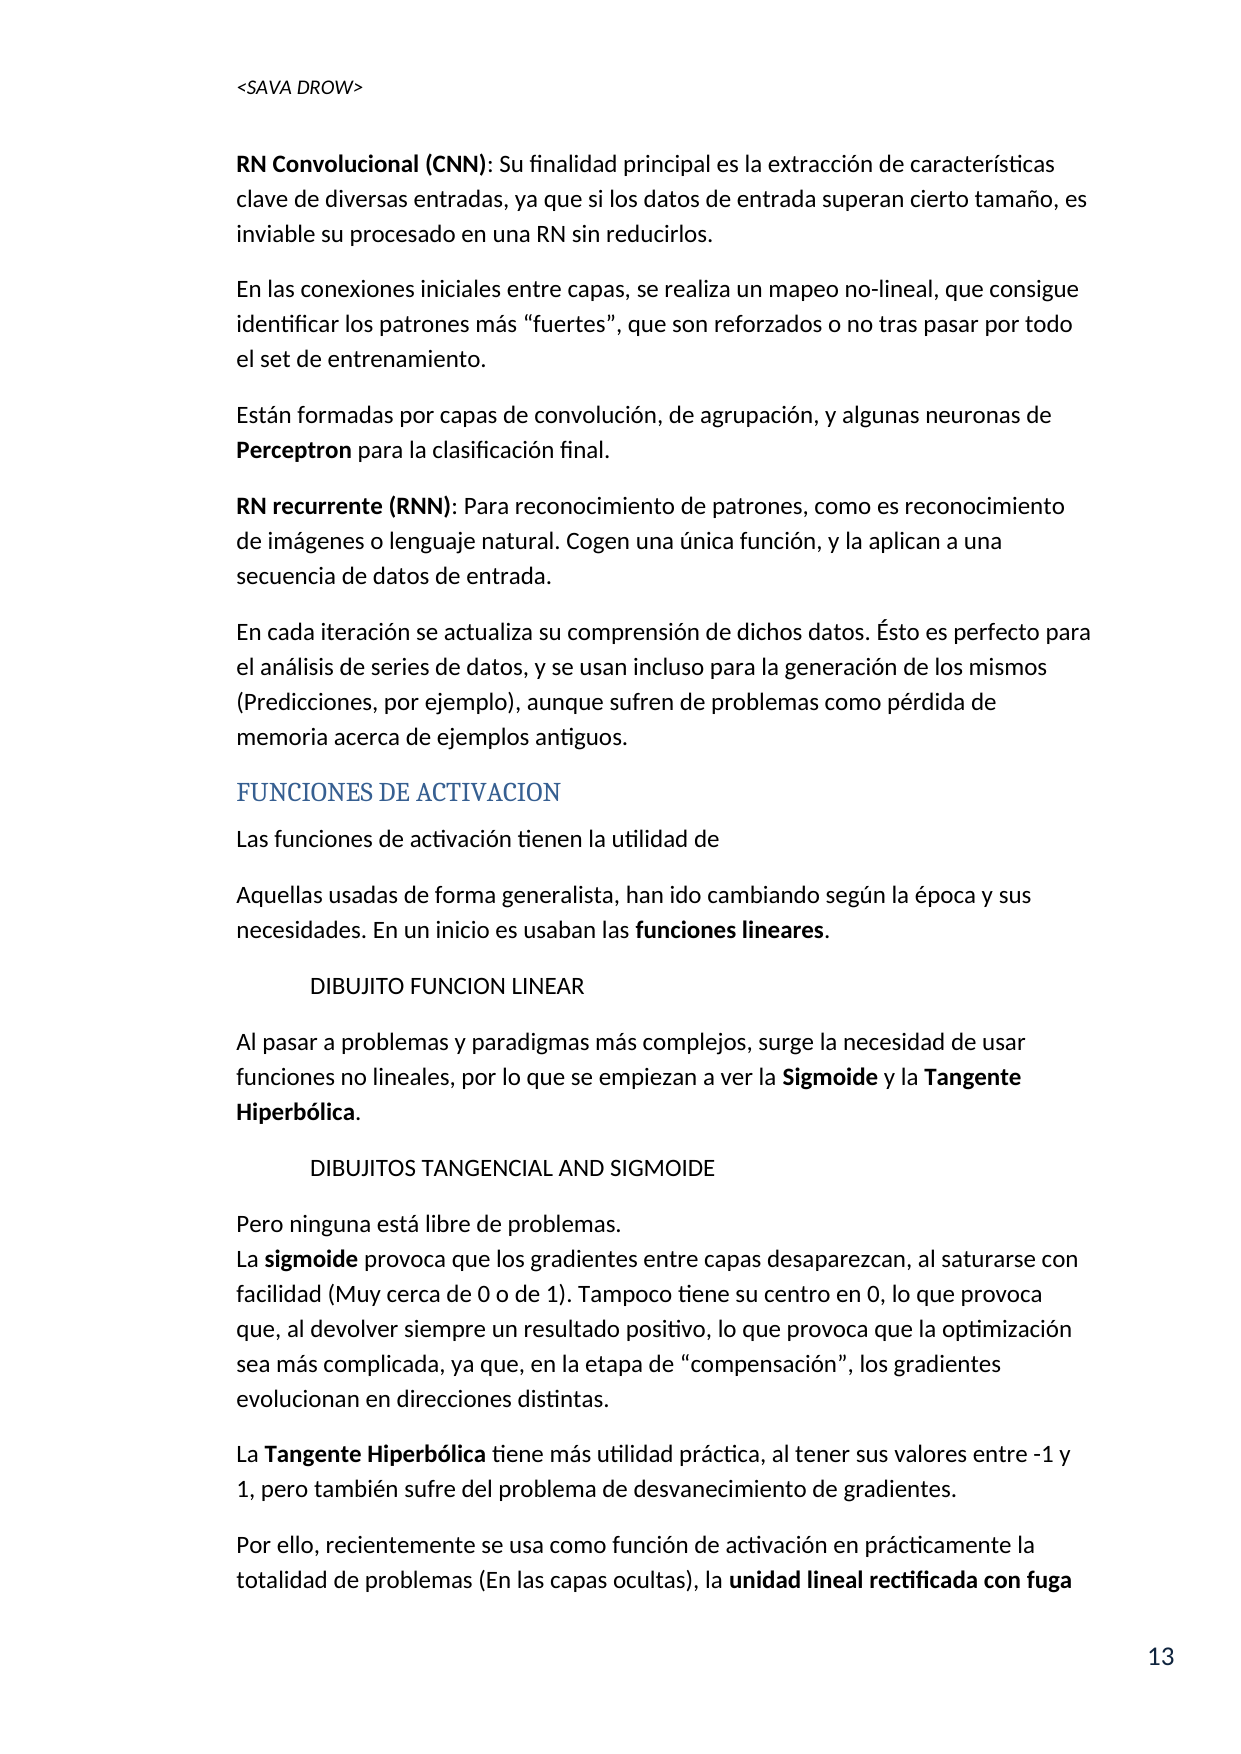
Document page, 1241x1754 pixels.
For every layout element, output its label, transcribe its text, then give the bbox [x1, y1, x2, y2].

text La Tangente Hiperbólica tiene más utilidad práctica, al tener sus valores entre -1 y 1, pero también sufre del problema de desvanecimiento de gradientes. [236, 1438, 1092, 1504]
text Pero ninguna está libre de problemas. La sigmoide provoca que los gradientes entre capas desaparezcan, al saturarse con facilidad (Muy cerca de 0 o de 1). Tampoco tiene su centro en 0, lo que provoca que, al devolver siempre un resultado positivo, lo que provoca que la optimización sea más complicada, ya que, en la etapa de “compensación”, los gradientes evolucionan en direcciones distintas. [236, 1208, 1092, 1413]
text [236, 1529, 1092, 1595]
text DIBUJITO FUNCION LINEAR [236, 970, 1092, 1001]
text DIBUJITOS TANGENCIAL AND SIGMOIDE [236, 1152, 1092, 1182]
text En las conexiones iniciales entre capas, se realiza un mapeo no-lineal, que consigue identificar los patrones más “fuertes”, que son reforzados o no tras pasar por todo el set de entrenamiento. [236, 273, 1092, 374]
text RN Convolucional (CNN): Su finalidad principal es la extracción de características clave de diversas entradas, ya que si los datos de entrada superan cierto tamaño, es inviable su procesado en una RN sin reducirlos. [236, 148, 1092, 248]
text Las funciones de activación tienen la utilidad de [236, 823, 1092, 854]
text En cada iteración se actualiza su comprensión de dichos datos. Ésto es perfecto para el análisis de series de datos, y se usan incluso para la generación de los mismos (Predicciones, por ejemplo), aunque sufren de problemas como pérdida de memoria acerca de ejemplos antiguos. [236, 616, 1092, 752]
text Aquellas usadas de forma generalista, han ido cambiando según la época y sus necesidades. En un inicio es usaban las funciones lineares. [236, 879, 1092, 945]
text RN recurrente (RNN): Para reconocimiento de patrones, como es reconocimiento de imágenes o lenguaje natural. Cogen una única función, y la aplican a una secuencia de datos de entrada. [236, 490, 1092, 591]
subtitle FUNCIONES DE ACTIVACION [236, 777, 1092, 808]
text Al pasar a problemas y paradigmas más complejos, surge la necesidad de usar funciones no lineales, por lo que se empiezan a ver la Sigmoide y la Tangente Hiperbólica. [236, 1026, 1092, 1127]
text Están formadas por capas de convolución, de agrupación, y algunas neuronas de Perceptron para la clasificación final. [236, 399, 1092, 465]
